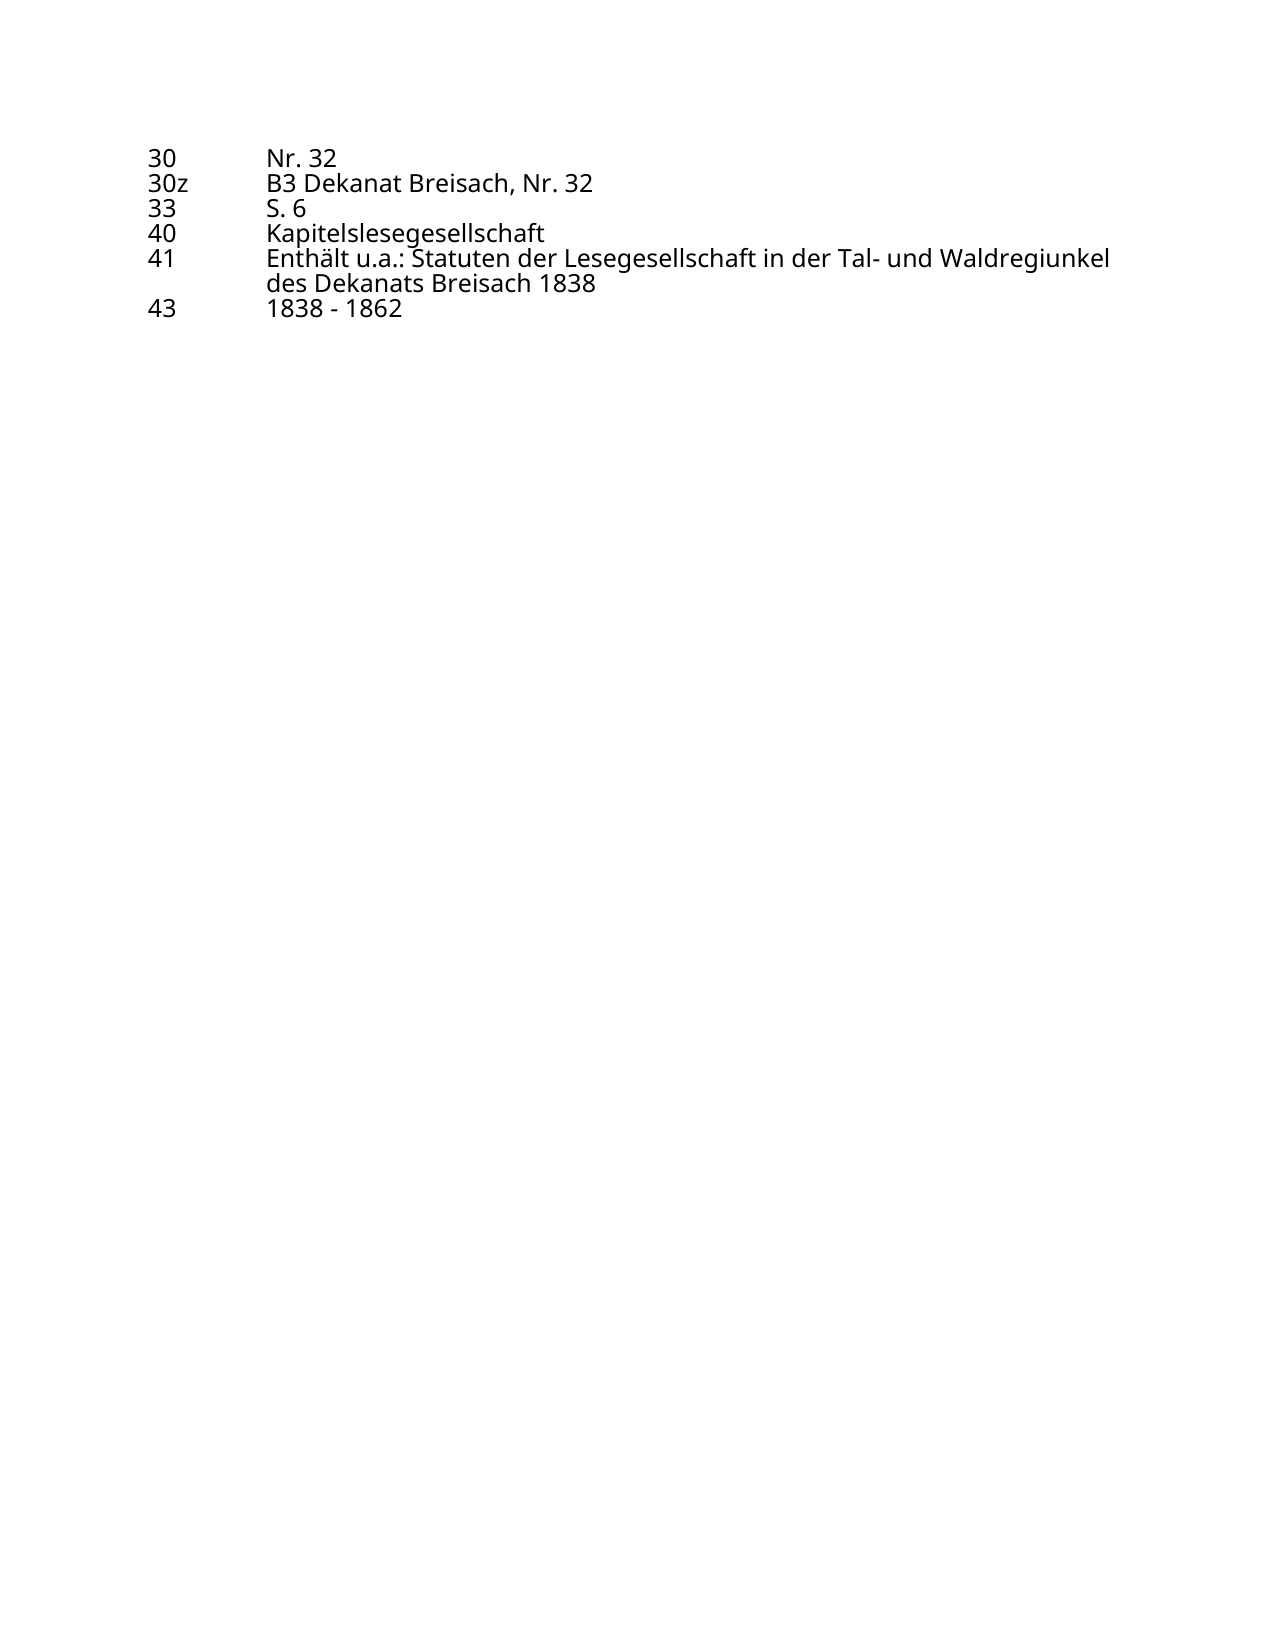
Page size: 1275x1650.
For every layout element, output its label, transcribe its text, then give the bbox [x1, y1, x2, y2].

text 33 S. 6 [148, 198, 1127, 223]
text 41 Enthält u.a.: s[2{Statuten} der 1{Lesegesellschaft} in der Tal- und Waldregiunkel des Dekanats o[Breisach]o z[1838]z]s [148, 248, 1127, 298]
text 40 s[Kapitelslesegesellschaft]s [148, 223, 1127, 248]
text 30 Nr. 32 [148, 148, 1127, 173]
text 43 1838 - 1862 [148, 298, 1127, 323]
text 30z B3 Dekanat Breisach, Nr. 32 [148, 173, 1127, 198]
